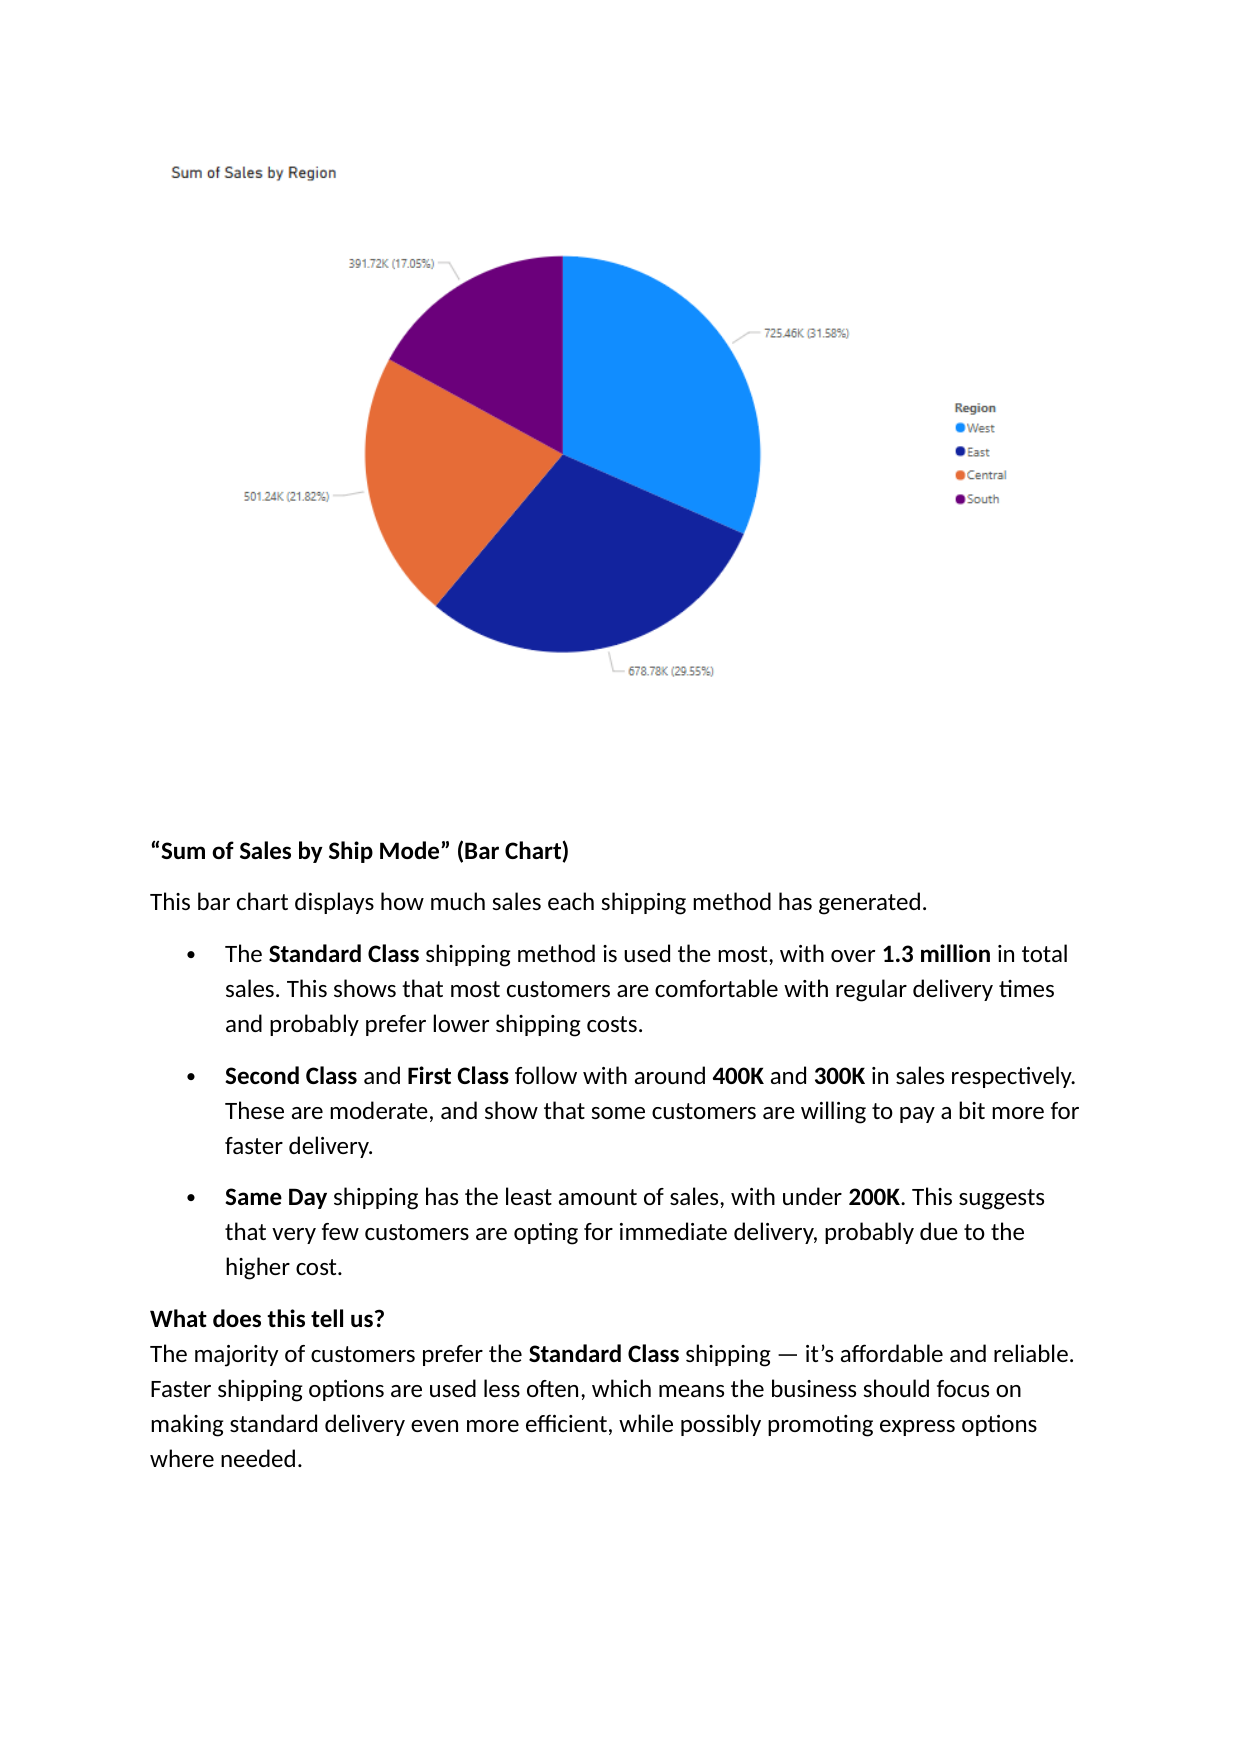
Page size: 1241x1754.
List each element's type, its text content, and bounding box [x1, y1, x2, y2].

list Same Day shipping has the least amount of sales, with under 200K. This suggests that very few customers are opting for immediate delivery, probably due to the higher cost. [187, 1181, 1090, 1282]
list The Standard Class shipping method is used the most, with over 1.3 million in total sales. This shows that most customers are comfortable with regular delivery times and probably prefer lower shipping costs. [187, 938, 1090, 1039]
text “Sum of Sales by Ship Mode” (Bar Chart) [150, 835, 1090, 865]
picture [150, 150, 1091, 711]
text This bar chart displays how much sales each shipping method has generated. [150, 886, 1090, 917]
text What does this tell us? The majority of customers prefer the Standard Class shipping — it’s affordable and reliable. Faster shipping options are used less often, which means the business should focus on making standard delivery even more efficient, while possibly promoting express options where needed. [150, 1303, 1090, 1474]
list Second Class and First Class follow with around 400K and 300K in sales respectively. These are moderate, and show that some customers are willing to pay a bit more for faster delivery. [187, 1060, 1090, 1160]
